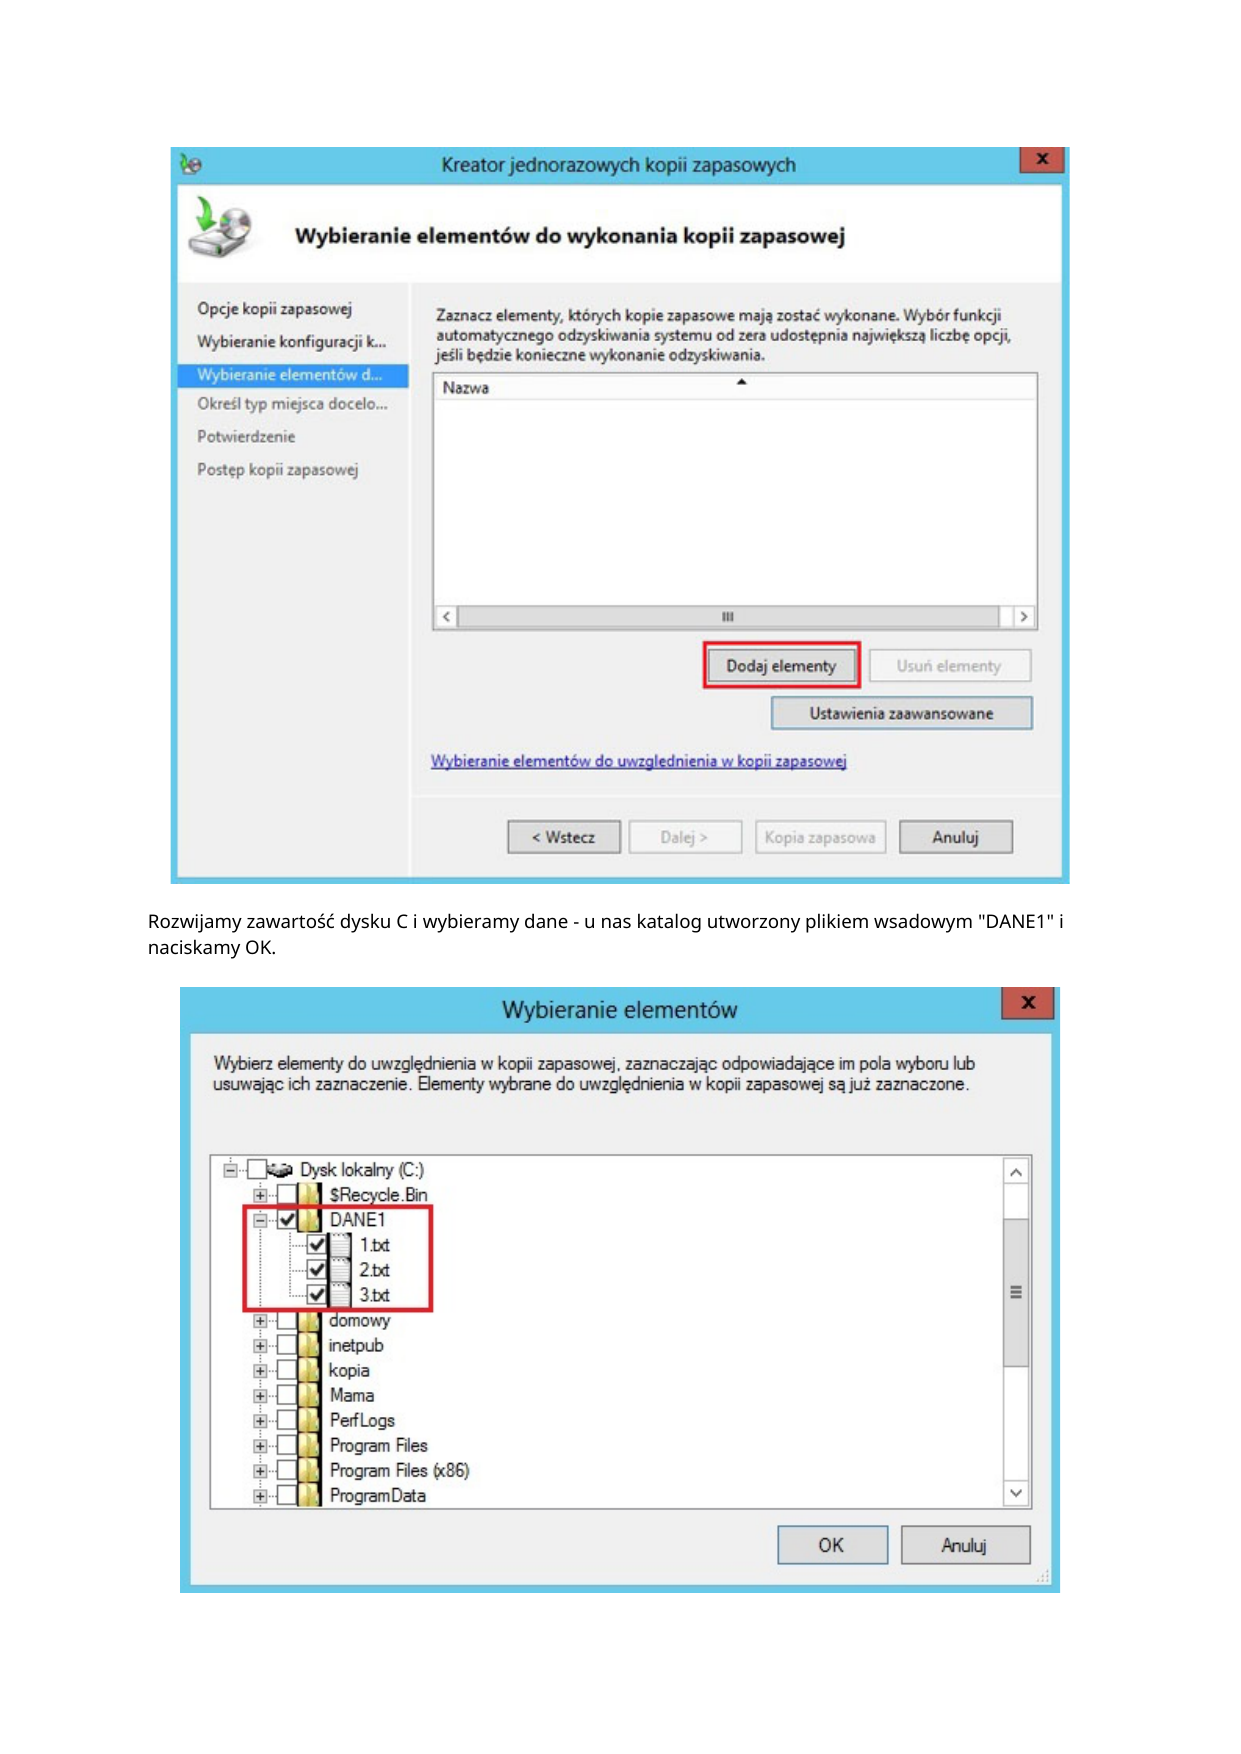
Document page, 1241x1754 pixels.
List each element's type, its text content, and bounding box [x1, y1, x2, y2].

picture [170, 147, 1070, 884]
picture [180, 987, 1060, 1593]
text Rozwijamy zawartość dysku C i wybieramy dane - u nas katalog utworzony plikiem wsadowym "DANE1" i naciskamy OK. [148, 883, 1093, 988]
